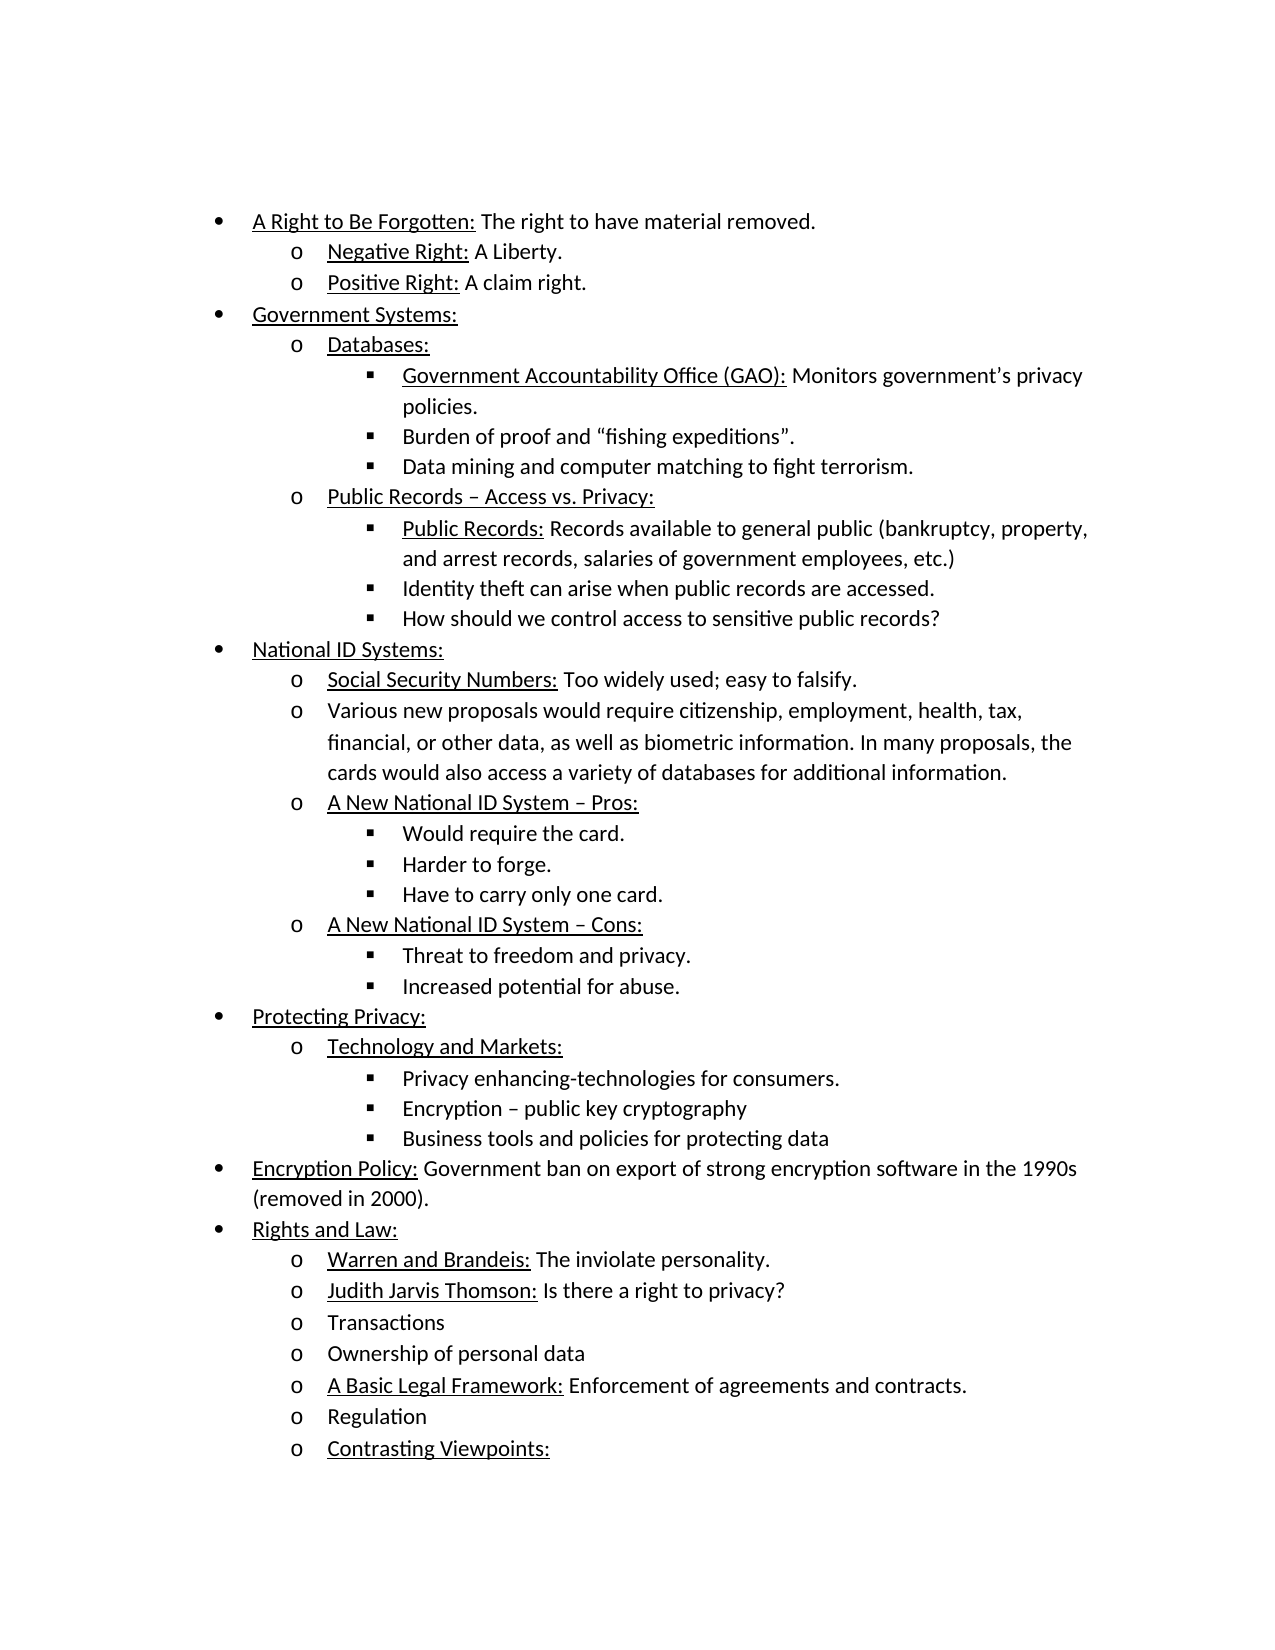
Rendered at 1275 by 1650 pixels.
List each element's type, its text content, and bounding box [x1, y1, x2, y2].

list National ID Systems: [215, 635, 1098, 663]
list Would require the card. [365, 819, 1098, 848]
list Have to carry only one card. [365, 880, 1098, 908]
list Harder to forge. [365, 850, 1098, 878]
list Transactions [290, 1308, 1098, 1337]
list Technology and Markets: [290, 1032, 1098, 1061]
list A New National ID System – Pros: [290, 788, 1098, 817]
list Warren and Brandeis: The inviolate personality. [290, 1245, 1098, 1274]
list Identity theft can arise when public records are accessed. [365, 574, 1098, 602]
list A Right to Be Forgotten: The right to have material removed. [215, 207, 1098, 235]
list Encryption – public key cryptography [365, 1094, 1098, 1122]
list A New National ID System – Cons: [290, 910, 1098, 939]
list Positive Right: A claim right. [290, 268, 1098, 298]
list Increased potential for abuse. [365, 972, 1098, 1000]
list Judith Jarvis Thomson: Is there a right to privacy? [290, 1276, 1098, 1306]
list Social Security Numbers: Too widely used; easy to falsify. [290, 665, 1098, 694]
list Government Accountability Office (GAO): Monitors government’s privacy policies. [365, 362, 1098, 420]
list Threat to freedom and privacy. [365, 942, 1098, 970]
list How should we control access to sensitive public records? [365, 604, 1098, 632]
list Contrasting Viewpoints: [290, 1434, 1098, 1463]
list Burden of proof and “fishing expeditions”. [365, 422, 1098, 450]
list Public Records – Access vs. Privacy: [290, 482, 1098, 512]
list Rights and Law: [215, 1215, 1098, 1243]
list Encryption Policy: Government ban on export of strong encryption software in the 1990s (removed in 2000). [215, 1154, 1098, 1213]
list Privacy enhancing-technologies for consumers. [365, 1064, 1098, 1092]
list Ownership of personal data [290, 1339, 1098, 1368]
list Regulation [290, 1402, 1098, 1431]
list Databases: [290, 330, 1098, 359]
list Data mining and computer matching to fight terrorism. [365, 452, 1098, 480]
list Business tools and policies for protecting data [365, 1124, 1098, 1152]
list Protecting Privacy: [215, 1002, 1098, 1030]
list Various new proposals would require citizenship, employment, health, tax, financial, or other data, as well as biometric information. In many proposals, the cards would also access a variety of databases for additional information. [290, 696, 1098, 786]
list Public Records: Records available to general public (bankruptcy, property, and arrest records, salaries of government employees, etc.) [365, 514, 1098, 572]
list Government Systems: [215, 300, 1098, 328]
list A Basic Legal Framework: Enforcement of agreements and contracts. [290, 1371, 1098, 1400]
list Negative Right: A Liberty. [290, 237, 1098, 266]
